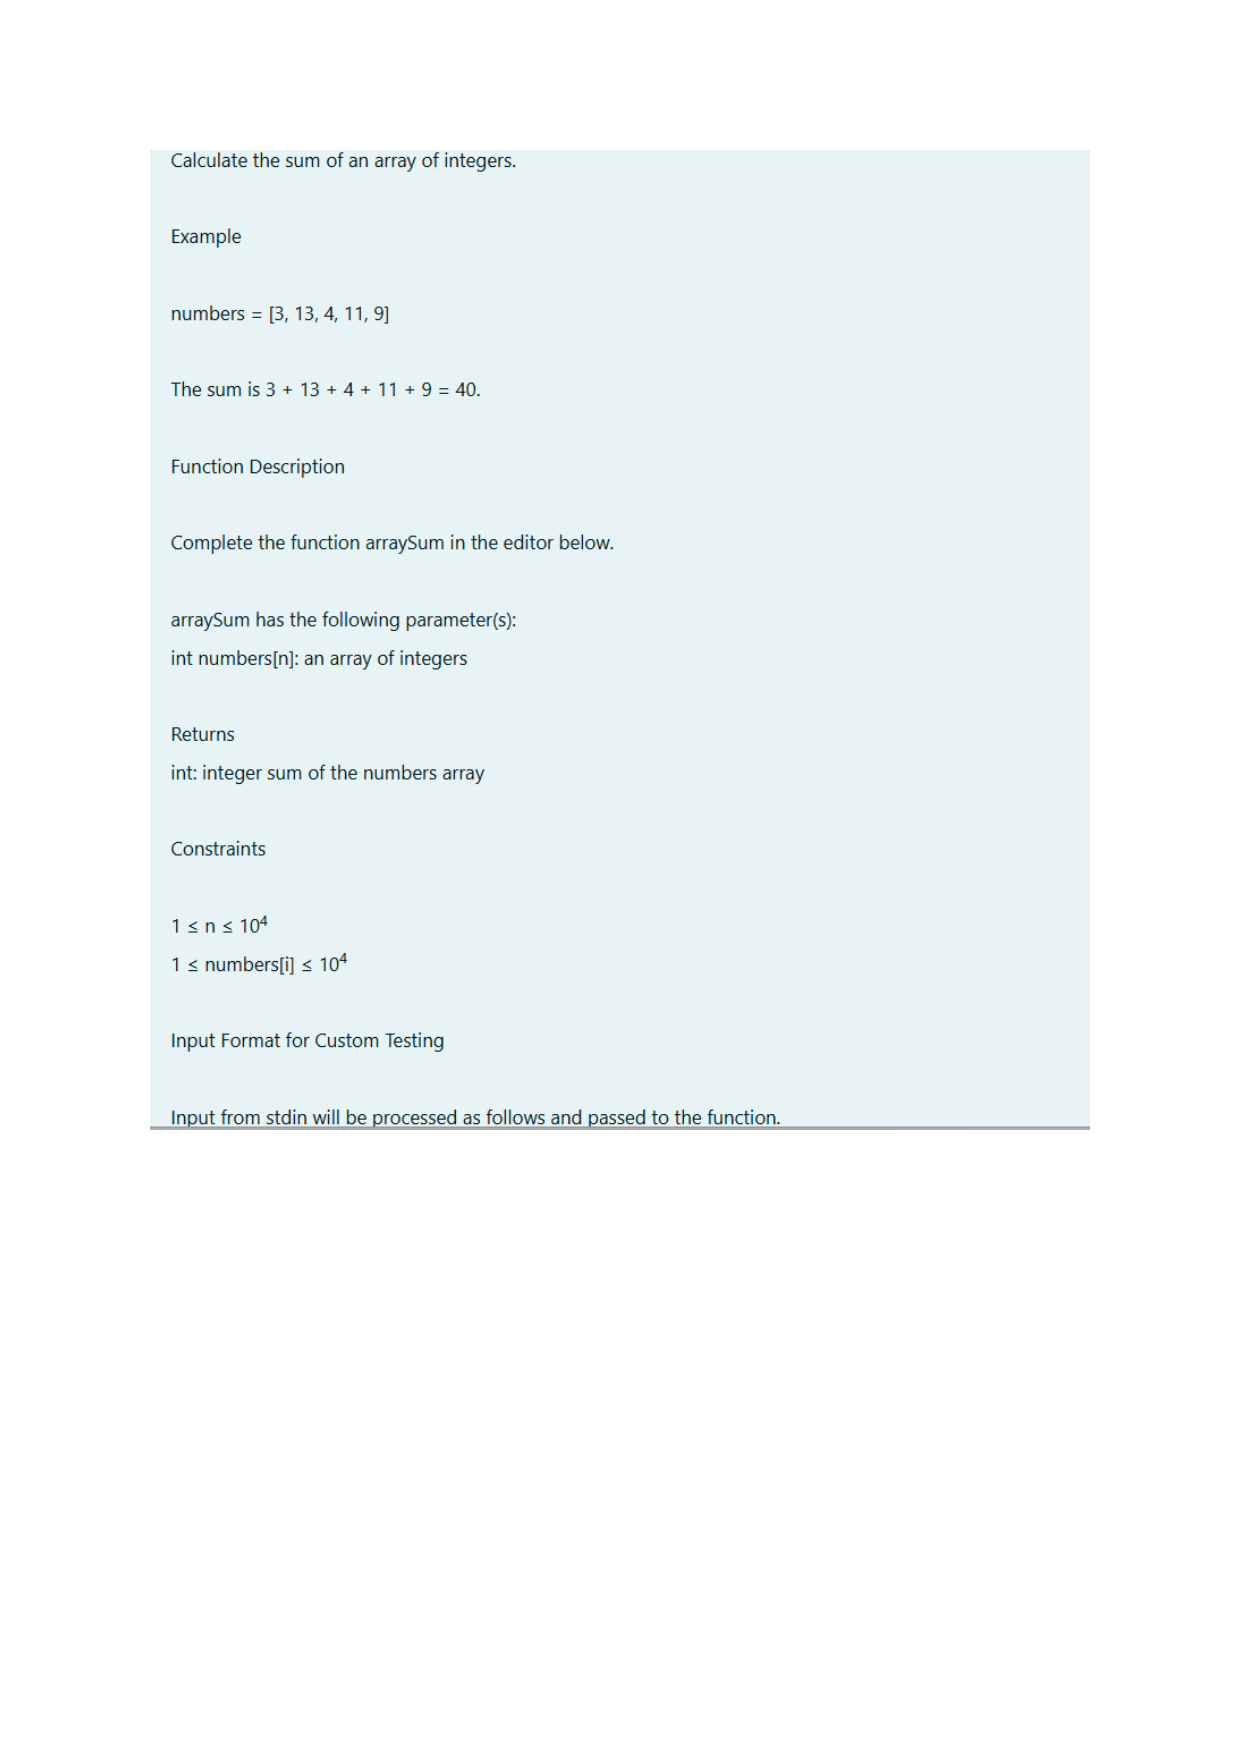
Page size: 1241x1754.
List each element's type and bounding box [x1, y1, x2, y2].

picture [150, 150, 1091, 1130]
